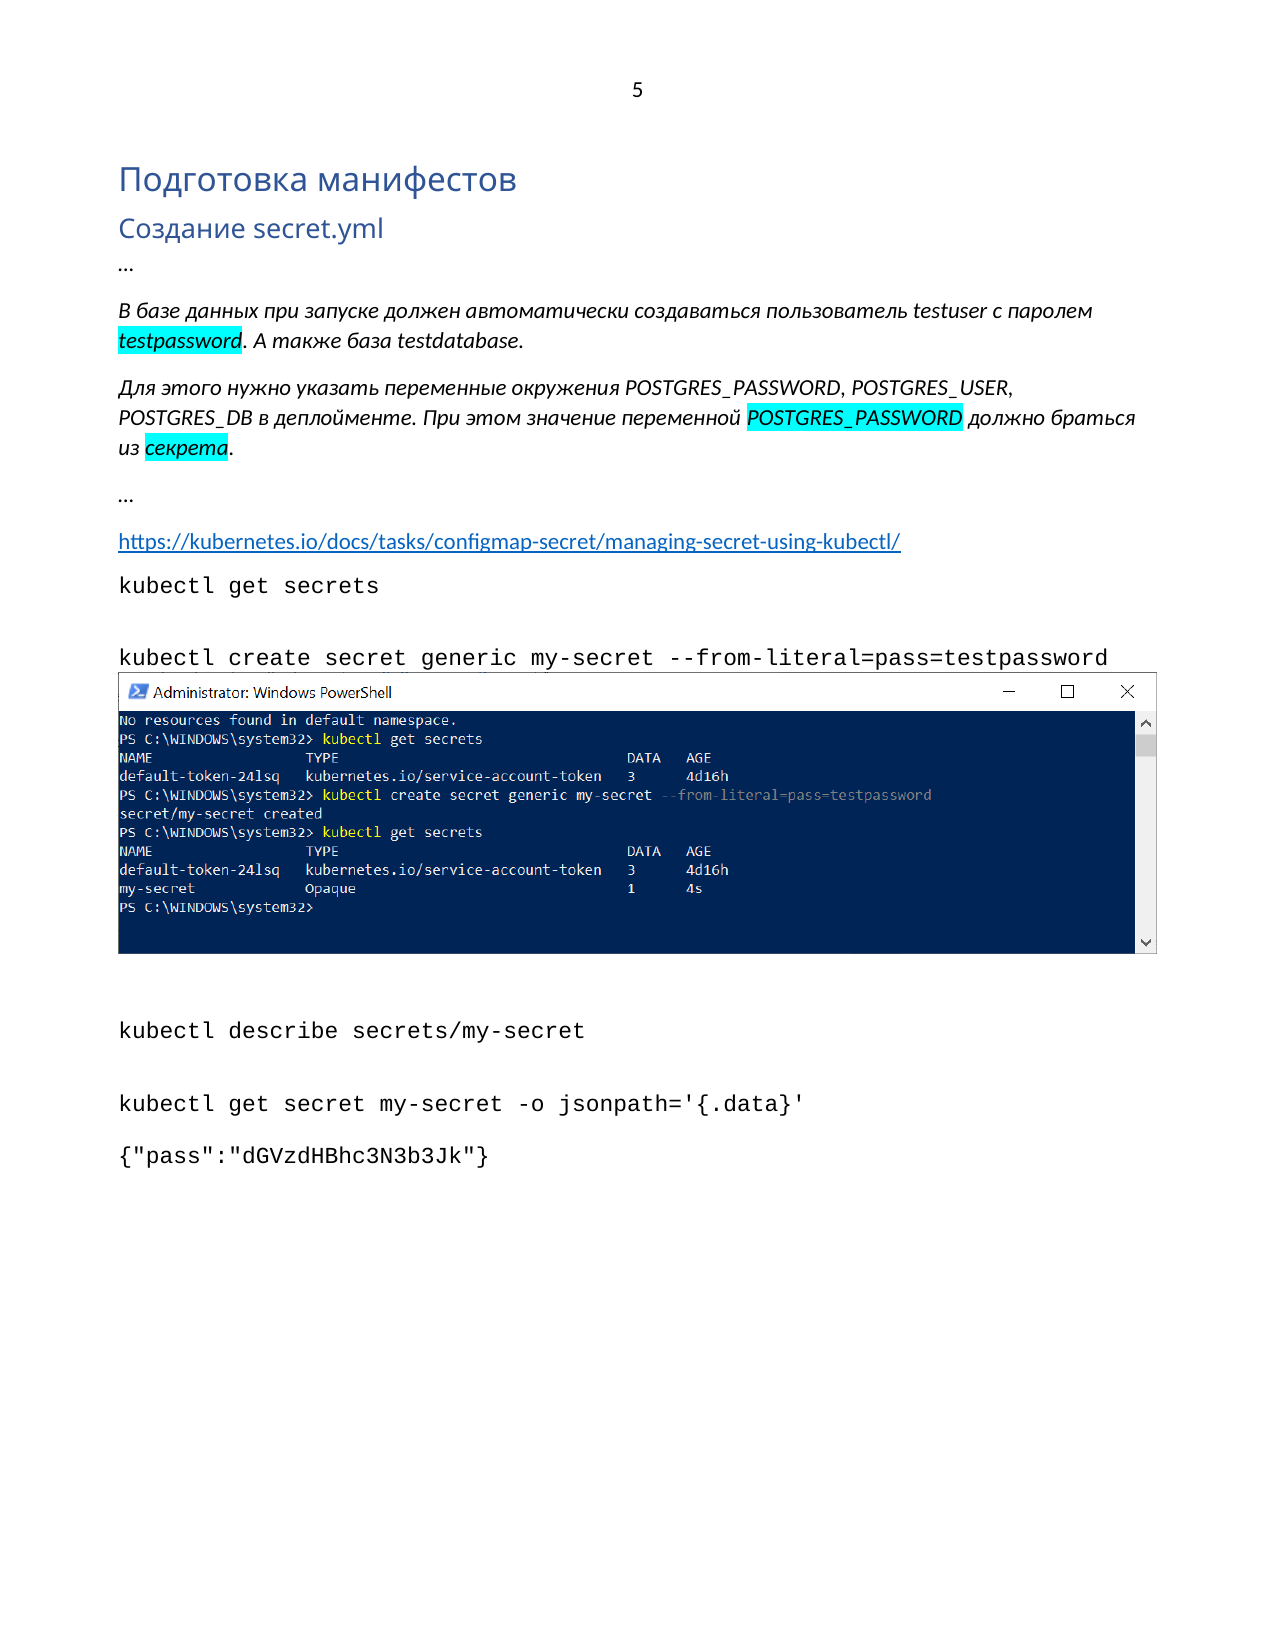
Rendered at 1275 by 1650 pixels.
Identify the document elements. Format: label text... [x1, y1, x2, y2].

text kubectl get secret my-secret -o jsonpath='{.data}' [118, 1092, 1157, 1118]
text … [118, 480, 1157, 508]
picture [118, 672, 1157, 954]
text Для этого нужно указать переменные окружения POSTGRES_PASSWORD, POSTGRES_USER, POSTGRES_DB в деплойменте. При этом значение переменной POSTGRES_PASSWORD должно браться из секрета. [118, 373, 1157, 461]
text https://kubernetes.io/docs/tasks/configmap-secret/managing-secret-using-kubectl/ [118, 527, 1157, 555]
subtitle Подготовка манифестов [118, 156, 1157, 201]
text В базе данных при запуске должен автоматически создаваться пользователь testuser с паролем testpassword. А также база testdatabase. [118, 296, 1157, 354]
text {"pass":"dGVzdHBhc3N3b3Jk"} [118, 1144, 1157, 1170]
text kubectl create secret generic my-secret --from-literal=pass=testpassword [118, 647, 1157, 672]
text kubectl describe secrets/my-secret [118, 1019, 1157, 1045]
subtitle Создание secret.yml [118, 209, 1157, 246]
text kubectl get secrets [118, 574, 1157, 600]
text … [118, 249, 1157, 277]
